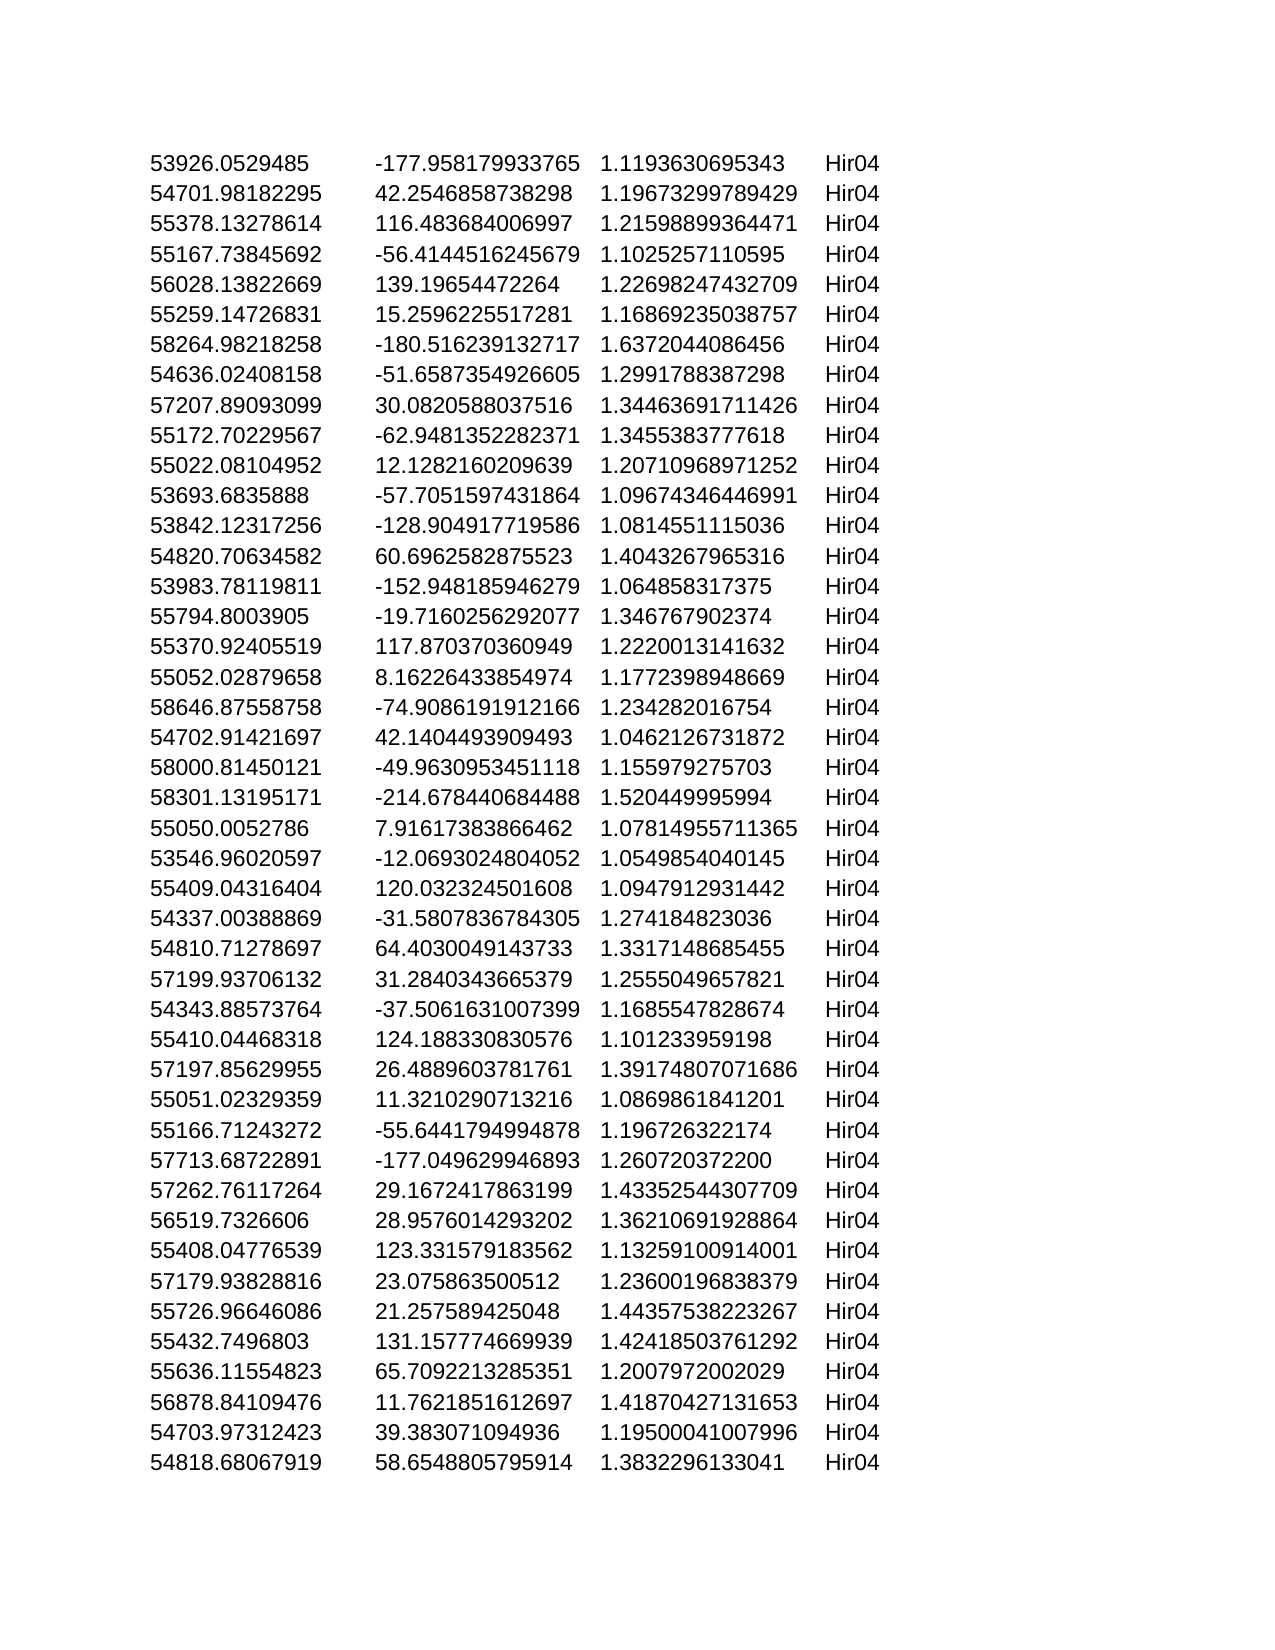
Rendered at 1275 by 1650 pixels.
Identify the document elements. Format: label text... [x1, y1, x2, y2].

text 53842.12317256 -128.904917719586 1.0814551115036 Hir04 [150, 512, 1125, 539]
text 54702.91421697 42.1404493909493 1.0462126731872 Hir04 [150, 724, 1125, 750]
text 55051.02329359 11.3210290713216 1.0869861841201 Hir04 [150, 1086, 1125, 1113]
text 55166.71243272 -55.6441794994878 1.196726322174 Hir04 [150, 1117, 1125, 1143]
text 57713.68722891 -177.049629946893 1.260720372200 Hir04 [150, 1147, 1125, 1173]
text 56878.84109476 11.7621851612697 1.41870427131653 Hir04 [150, 1388, 1125, 1415]
text 55636.11554823 65.7092213285351 1.2007972002029 Hir04 [150, 1358, 1125, 1385]
text 57262.76117264 29.1672417863199 1.43352544307709 Hir04 [150, 1177, 1125, 1203]
text 57207.89093099 30.0820588037516 1.34463691711426 Hir04 [150, 392, 1125, 418]
text 55726.96646086 21.257589425048 1.44357538223267 Hir04 [150, 1298, 1125, 1324]
text 55408.04776539 123.331579183562 1.13259100914001 Hir04 [150, 1237, 1125, 1264]
text 55378.13278614 116.483684006997 1.21598899364471 Hir04 [150, 210, 1125, 237]
text 56028.13822669 139.19654472264 1.22698247432709 Hir04 [150, 271, 1125, 297]
text 55259.14726831 15.2596225517281 1.16869235038757 Hir04 [150, 301, 1125, 327]
text 57179.93828816 23.075863500512 1.23600196838379 Hir04 [150, 1268, 1125, 1294]
text 58301.13195171 -214.678440684488 1.520449995994 Hir04 [150, 784, 1125, 811]
text 55022.08104952 12.1282160209639 1.20710968971252 Hir04 [150, 452, 1125, 478]
text 54636.02408158 -51.6587354926605 1.2991788387298 Hir04 [150, 361, 1125, 388]
text 58264.98218258 -180.516239132717 1.6372044086456 Hir04 [150, 331, 1125, 358]
text 54343.88573764 -37.5061631007399 1.1685547828674 Hir04 [150, 996, 1125, 1022]
text 53926.0529485 -177.958179933765 1.1193630695343 Hir04 [150, 150, 1125, 176]
text 55167.73845692 -56.4144516245679 1.1025257110595 Hir04 [150, 241, 1125, 267]
text 58000.81450121 -49.9630953451118 1.155979275703 Hir04 [150, 754, 1125, 781]
text 58646.87558758 -74.9086191912166 1.234282016754 Hir04 [150, 694, 1125, 720]
text 54810.71278697 64.4030049143733 1.3317148685455 Hir04 [150, 935, 1125, 962]
text 55410.04468318 124.188330830576 1.101233959198 Hir04 [150, 1026, 1125, 1052]
text 54337.00388869 -31.5807836784305 1.274184823036 Hir04 [150, 905, 1125, 932]
text 53693.6835888 -57.7051597431864 1.09674346446991 Hir04 [150, 482, 1125, 509]
text 57197.85629955 26.4889603781761 1.39174807071686 Hir04 [150, 1056, 1125, 1083]
text 55794.8003905 -19.7160256292077 1.346767902374 Hir04 [150, 603, 1125, 629]
text 54818.68067919 58.6548805795914 1.3832296133041 Hir04 [150, 1449, 1125, 1475]
text 54701.98182295 42.2546858738298 1.19673299789429 Hir04 [150, 180, 1125, 207]
text 57199.93706132 31.2840343665379 1.2555049657821 Hir04 [150, 966, 1125, 992]
text 55172.70229567 -62.9481352282371 1.3455383777618 Hir04 [150, 422, 1125, 448]
text 56519.7326606 28.9576014293202 1.36210691928864 Hir04 [150, 1207, 1125, 1234]
text 55409.04316404 120.032324501608 1.0947912931442 Hir04 [150, 875, 1125, 901]
text 55432.7496803 131.157774669939 1.42418503761292 Hir04 [150, 1328, 1125, 1354]
text 55370.92405519 117.870370360949 1.2220013141632 Hir04 [150, 633, 1125, 660]
text 55052.02879658 8.16226433854974 1.1772398948669 Hir04 [150, 663, 1125, 690]
text 53983.78119811 -152.948185946279 1.064858317375 Hir04 [150, 573, 1125, 599]
text 54703.97312423 39.383071094936 1.19500041007996 Hir04 [150, 1419, 1125, 1445]
text 55050.0052786 7.91617383866462 1.07814955711365 Hir04 [150, 814, 1125, 841]
text 53546.96020597 -12.0693024804052 1.0549854040145 Hir04 [150, 845, 1125, 871]
text 54820.70634582 60.6962582875523 1.4043267965316 Hir04 [150, 543, 1125, 569]
